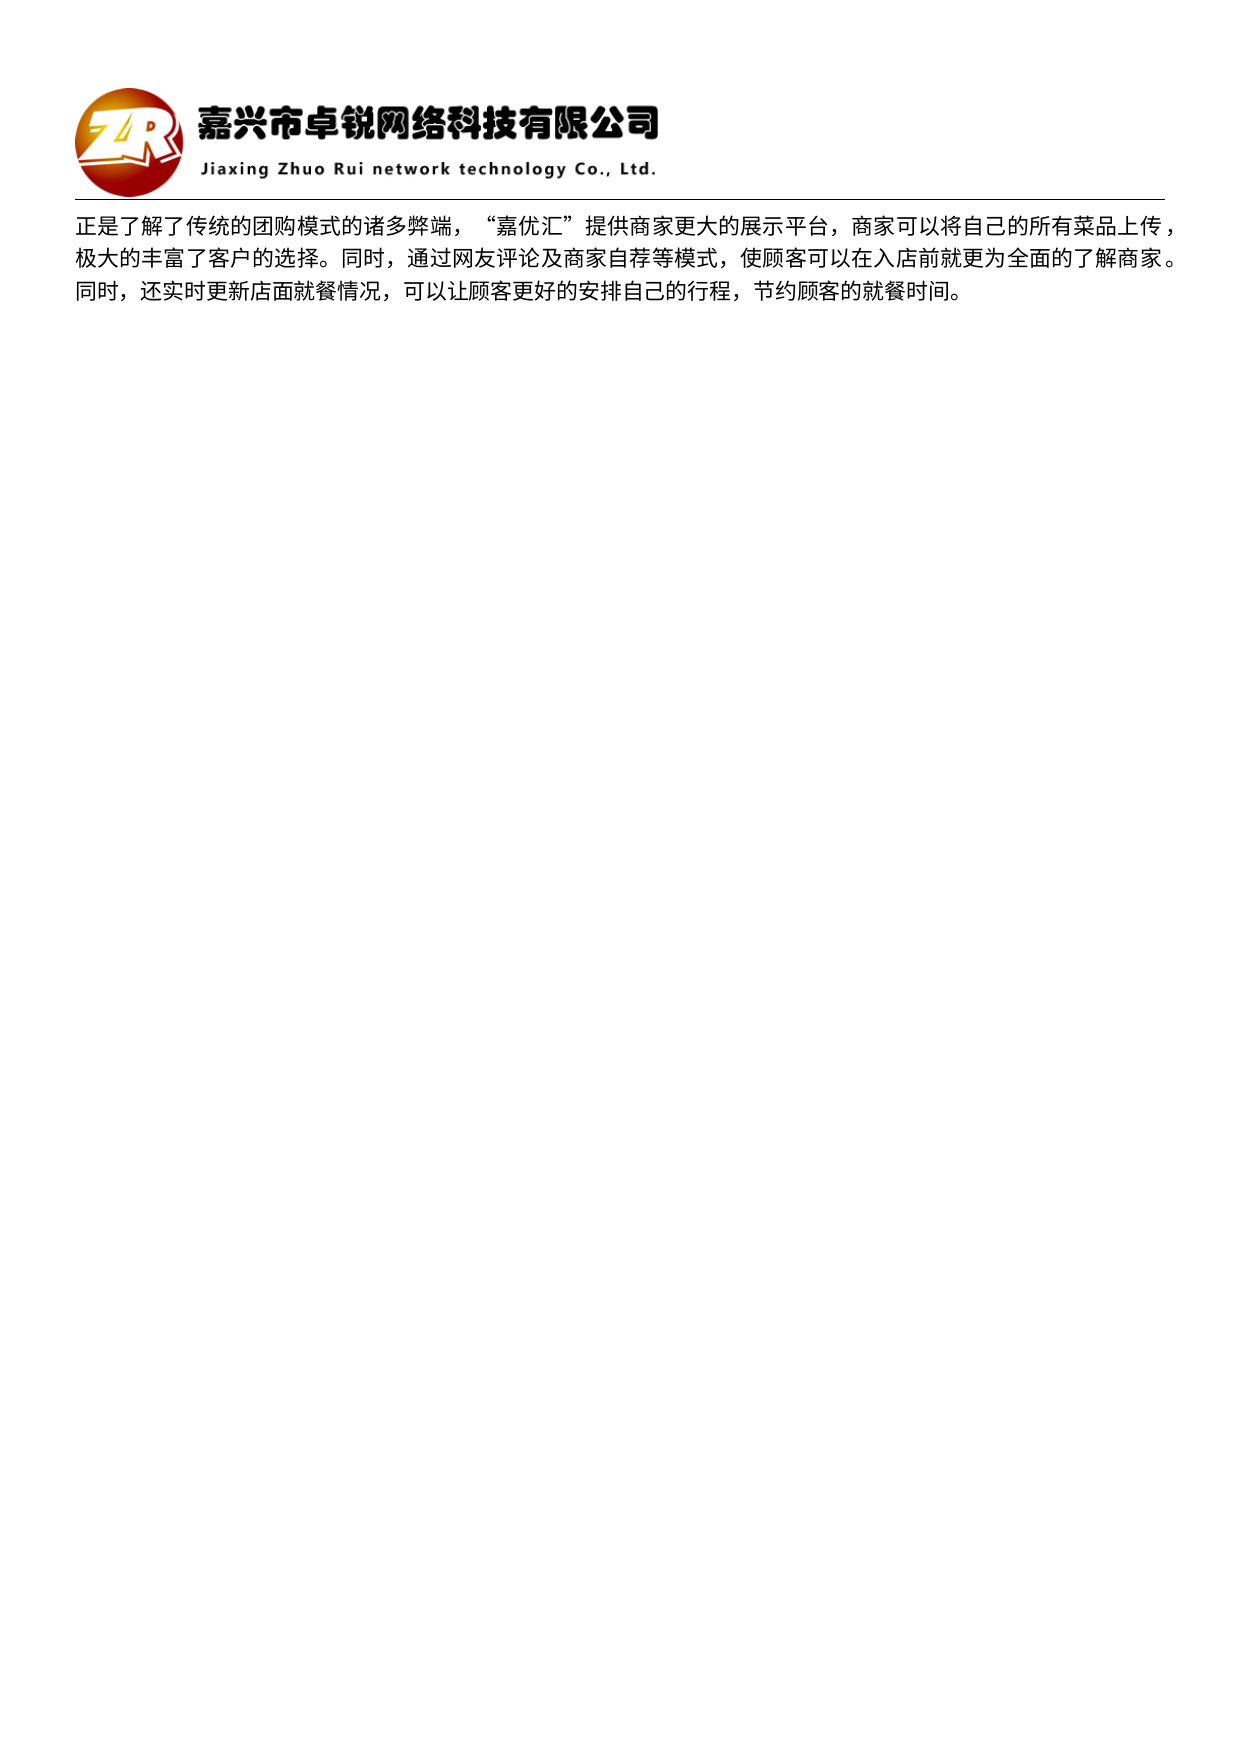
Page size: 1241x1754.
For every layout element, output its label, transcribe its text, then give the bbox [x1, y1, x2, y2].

picture [75, 88, 663, 197]
text 正是了解了传统的团购模式的诸多弊端，“嘉优汇”提供商家更大的展示平台，商家可以将自己的所有菜品上传，极大的丰富了客户的选择。同时，通过网友评论及商家自荐等模式，使顾客可以在入店前就更为全面的了解商家。同时，还实时更新店面就餐情况，可以让顾客更好的安排自己的行程，节约顾客的就餐时间。 [75, 208, 1165, 306]
